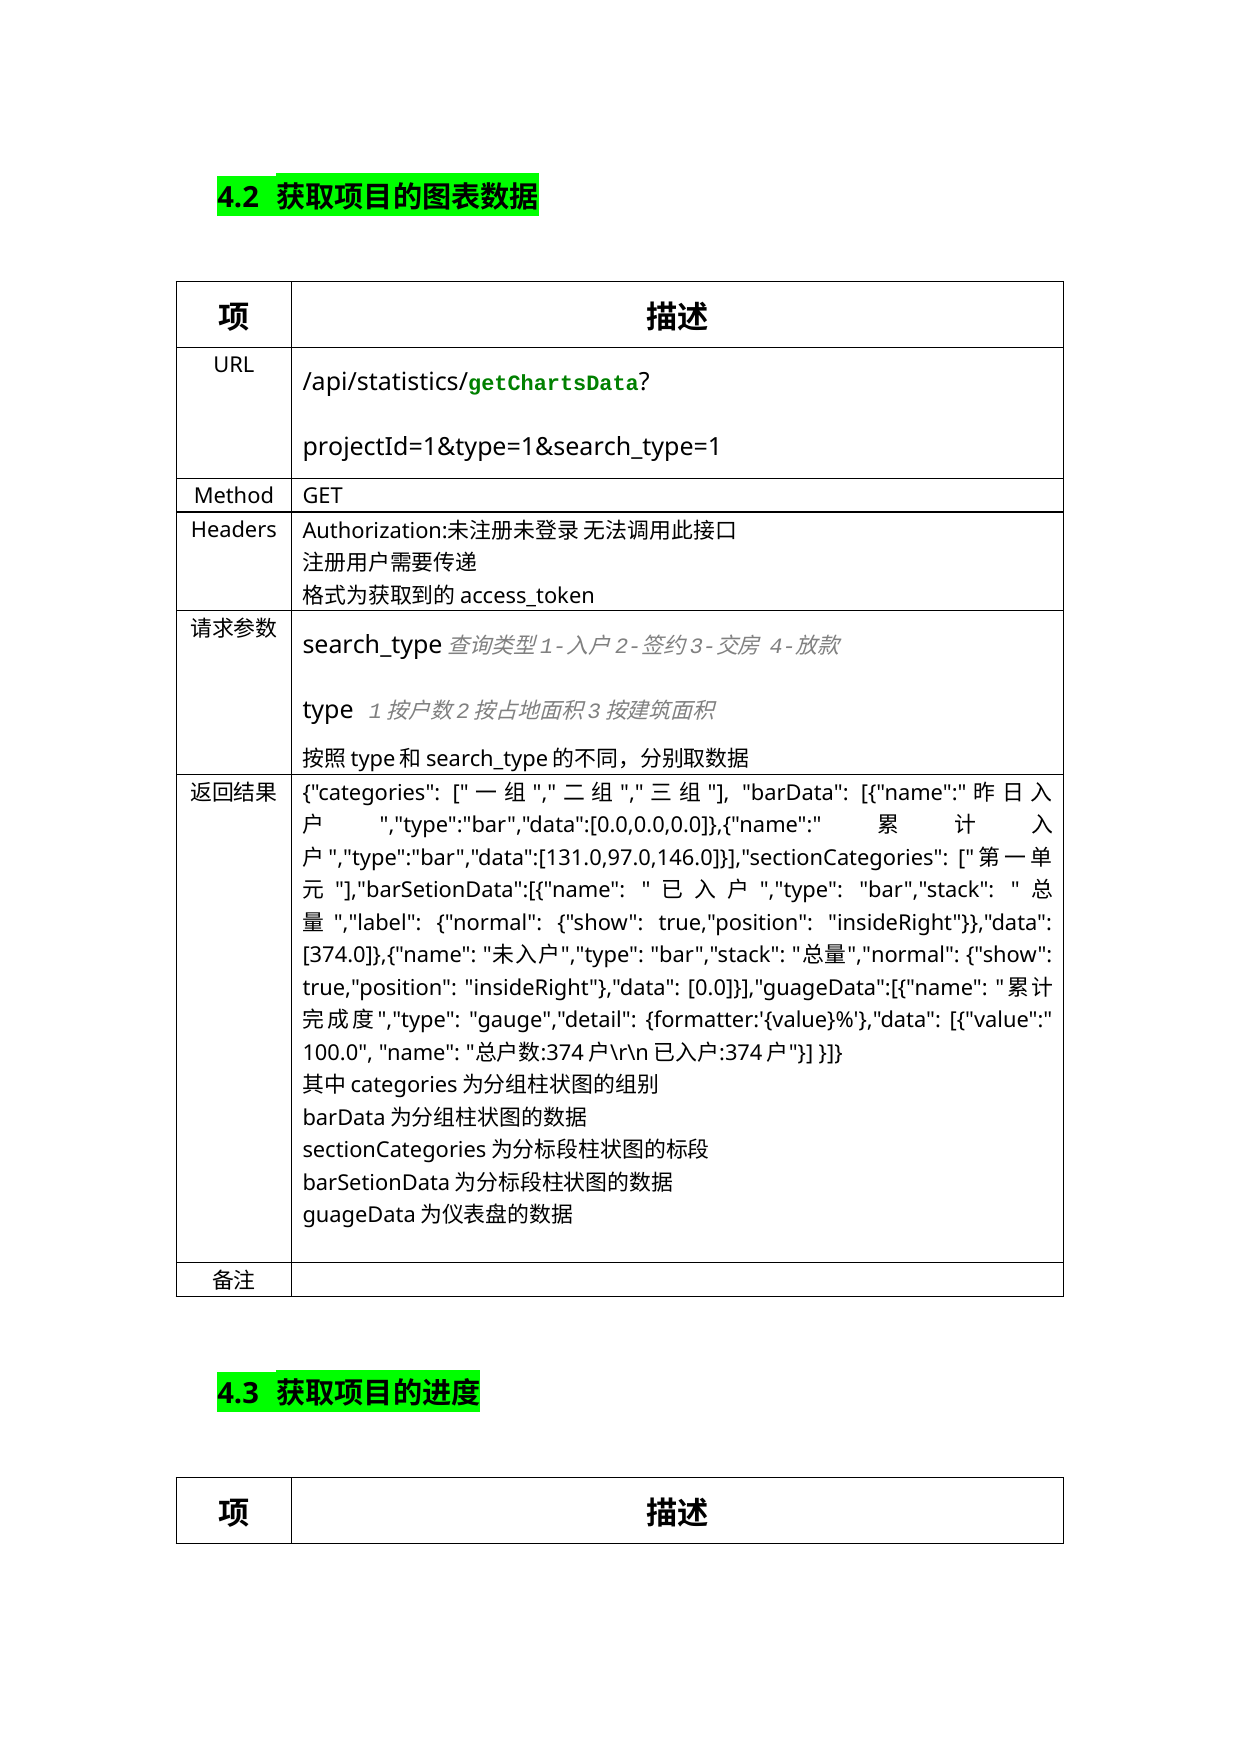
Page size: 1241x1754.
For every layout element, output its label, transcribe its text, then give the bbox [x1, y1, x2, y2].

table_cell [292, 1263, 1063, 1296]
table_cell 请求参数 [177, 611, 291, 773]
table_header 项 [177, 1478, 291, 1543]
subtitle 获取项目的图表数据 [217, 162, 1053, 227]
table_cell {"categories": ["一组","二组","三组"], "barData": [{"name":"昨日入户","type":"bar","data":[0.0,0.0,0.0]},{"name":"累计入户","type":"bar","data":[131.0,97.0,146.0]}],"sectionCategories": ["第一单元"],"barSetionData":[{"name": "已入户","type": "bar","stack": "总量","label": {"normal": {"show": true,"position": "insideRight"}},"data": [374.0]},{"name": "未入户","type": "bar","stack": "总量","normal": {"show": true,"position": "insideRight"},"data": [0.0]}],"guageData":[{"name": "累计完成度","type": "gauge","detail": {formatter:'{value}%'},"data": [{"value":" 100.0", "name": "总户数:374户\r\n已入户:374户"}] }]} 其中categories为分组柱状图的组别 barData为分组柱状图的数据 sectionCategories为分标段柱状图的标段 barSetionData为分标段柱状图的数据 guageData为仪表盘的数据 [292, 775, 1063, 1262]
table_cell Method [177, 479, 291, 511]
table_header 描述 [292, 282, 1063, 347]
table_cell URL [177, 348, 291, 478]
table_cell Headers [177, 513, 291, 610]
table_cell Authorization:未注册未登录 无法调用此接口 注册用户需要传递 格式为获取到的access_token [292, 513, 1063, 610]
table_cell GET [292, 479, 1063, 511]
table_header 项 [177, 282, 291, 347]
table_cell search_type查询类型 1-入户 2-签约 3-交房 4-放款 type 1按户数2按占地面积3按建筑面积 按照type和search_type的不同，分别取数据 [292, 611, 1063, 773]
table_cell 返回结果 [177, 775, 291, 1262]
table_cell 备注 [177, 1263, 291, 1296]
subtitle 获取项目的进度 [217, 1358, 1053, 1423]
table_header 描述 [292, 1478, 1063, 1543]
